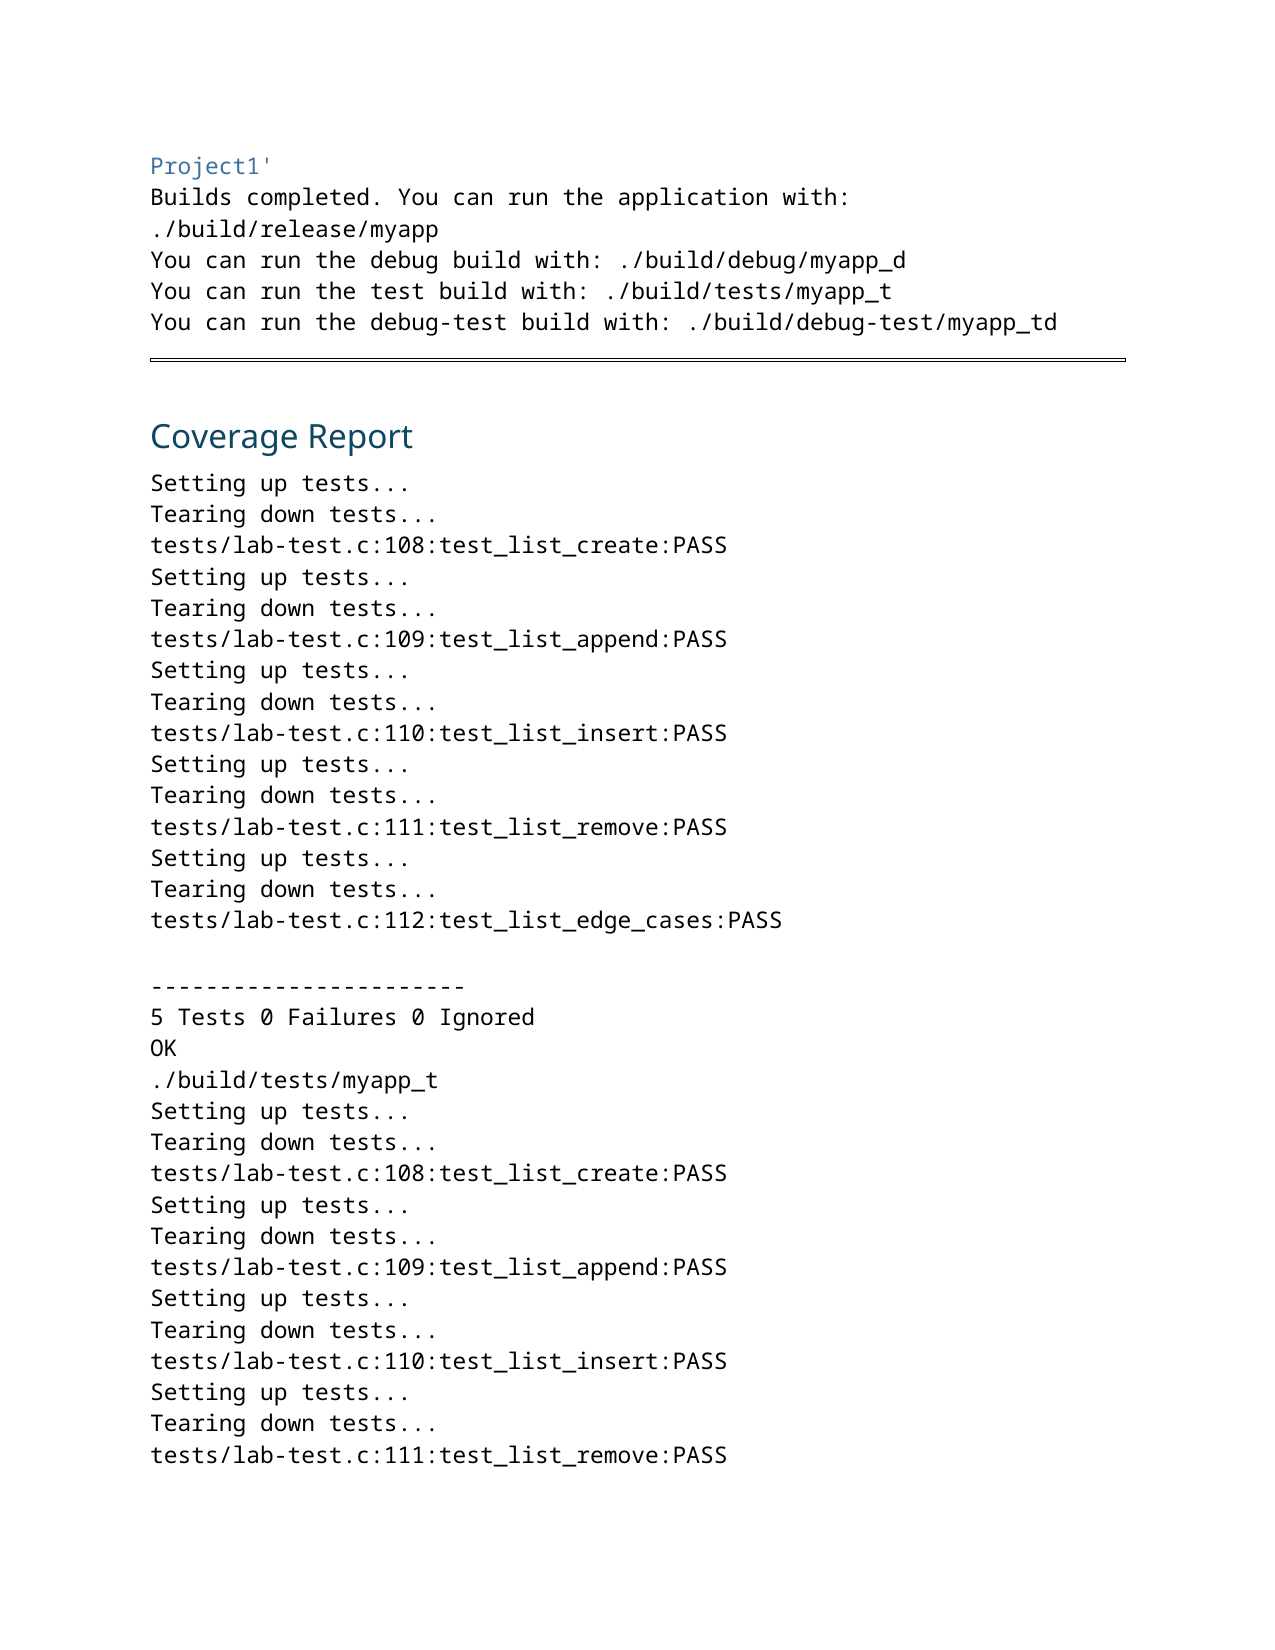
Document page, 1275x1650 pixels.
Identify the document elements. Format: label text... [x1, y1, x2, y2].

subtitle Coverage Report [150, 413, 1125, 459]
